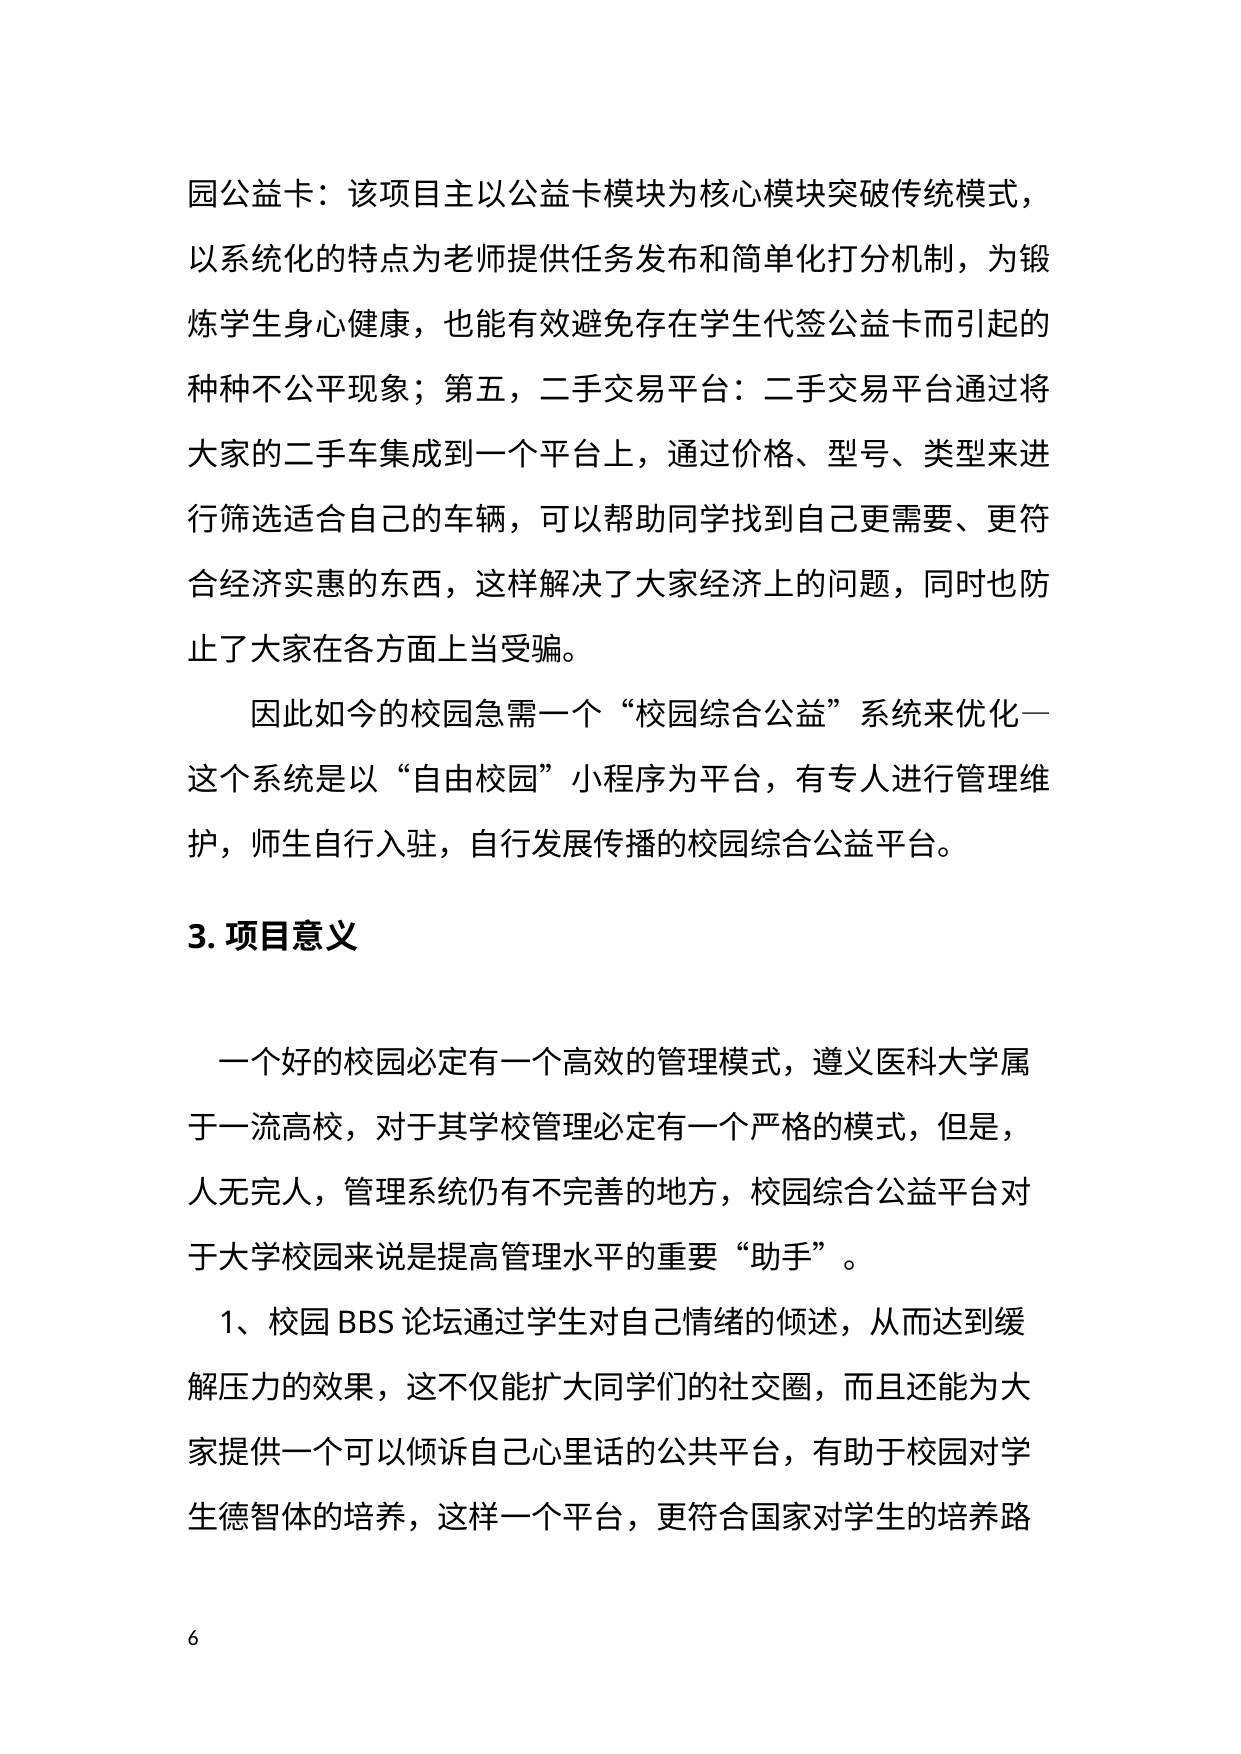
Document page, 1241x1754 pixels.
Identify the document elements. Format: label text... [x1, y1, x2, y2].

text 一个好的校园必定有一个高效的管理模式，遵义医科大学属于一流高校，对于其学校管理必定有一个严格的模式，但是，人无完人，管理系统仍有不完善的地方，校园综合公益平台对于大学校园来说是提高管理水平的重要“助手”。 [187, 1028, 1053, 1288]
subtitle 项目意义 [187, 901, 1053, 966]
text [187, 1288, 1053, 1548]
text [187, 159, 1053, 679]
text 因此如今的校园急需一个“校园综合公益”系统来优化—这个系统是以“自由校园”小程序为平台，有专人进行管理维护，师生自行入驻，自行发展传播的校园综合公益平台。 [187, 679, 1053, 874]
